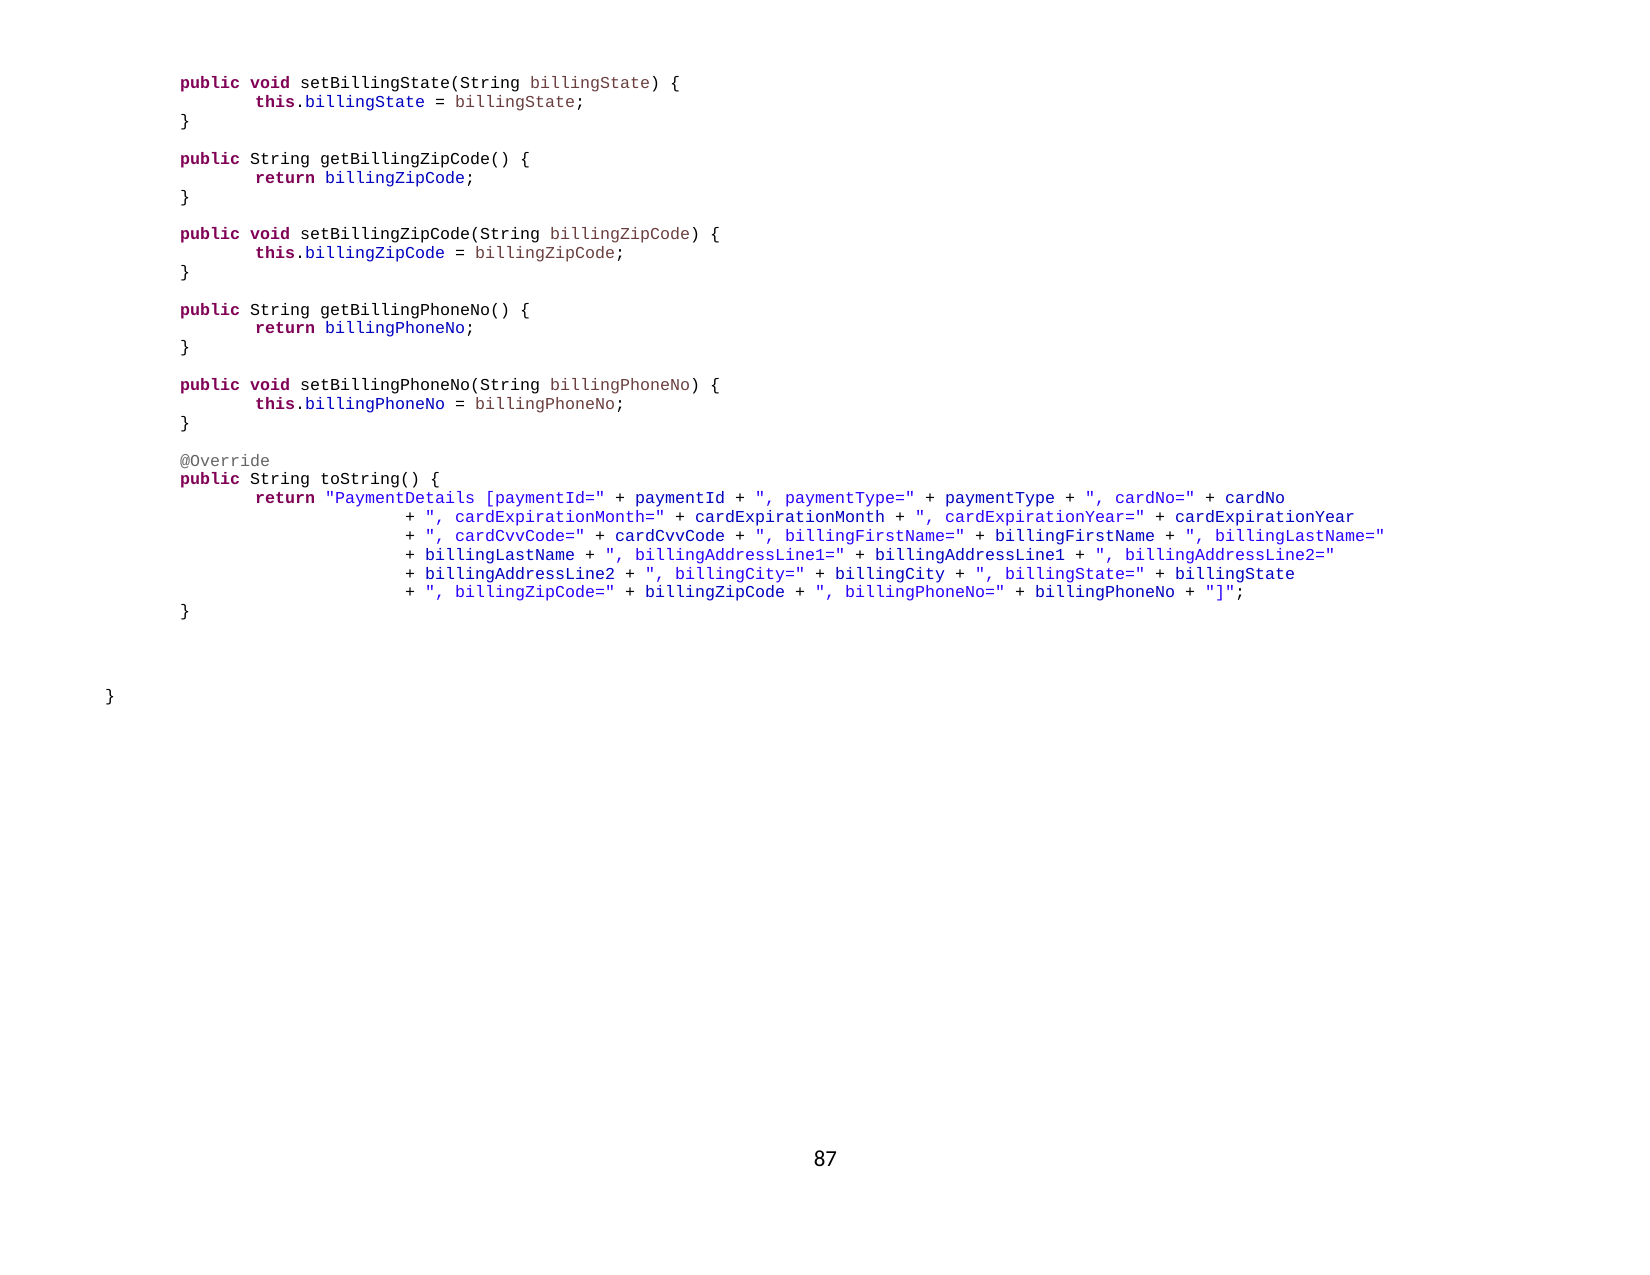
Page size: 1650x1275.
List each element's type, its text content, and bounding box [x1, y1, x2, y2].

text public void setBillingPhoneNo(String billingPhoneNo) { [105, 377, 1545, 396]
text this.billingState = billingState; [105, 94, 1545, 113]
text + ", billingZipCode=" + billingZipCode + ", billingPhoneNo=" + billingPhoneNo + "]"; [105, 584, 1545, 603]
text @Override [105, 452, 1545, 471]
text public String getBillingZipCode() { [105, 150, 1545, 169]
text this.billingPhoneNo = billingPhoneNo; [105, 396, 1545, 414]
text } [105, 414, 1545, 433]
text } [105, 687, 1545, 706]
text public void setBillingState(String billingState) { [105, 75, 1545, 94]
text } [105, 339, 1545, 358]
text return billingZipCode; [105, 169, 1545, 188]
text + ", cardExpirationMonth=" + cardExpirationMonth + ", cardExpirationYear=" + cardExpirationYear [105, 509, 1545, 527]
text return billingPhoneNo; [105, 320, 1545, 339]
text return "PaymentDetails [paymentId=" + paymentId + ", paymentType=" + paymentType + ", cardNo=" + cardNo [105, 490, 1545, 509]
text + ", cardCvvCode=" + cardCvvCode + ", billingFirstName=" + billingFirstName + ", billingLastName=" [105, 527, 1545, 546]
text + billingAddressLine2 + ", billingCity=" + billingCity + ", billingState=" + billingState [105, 565, 1545, 584]
text this.billingZipCode = billingZipCode; [105, 245, 1545, 263]
text } [105, 188, 1545, 207]
text + billingLastName + ", billingAddressLine1=" + billingAddressLine1 + ", billingAddressLine2=" [105, 546, 1545, 565]
text } [105, 603, 1545, 622]
text } [105, 263, 1545, 282]
text } [105, 113, 1545, 132]
text public String getBillingPhoneNo() { [105, 301, 1545, 320]
text public String toString() { [105, 471, 1545, 490]
text public void setBillingZipCode(String billingZipCode) { [105, 226, 1545, 245]
